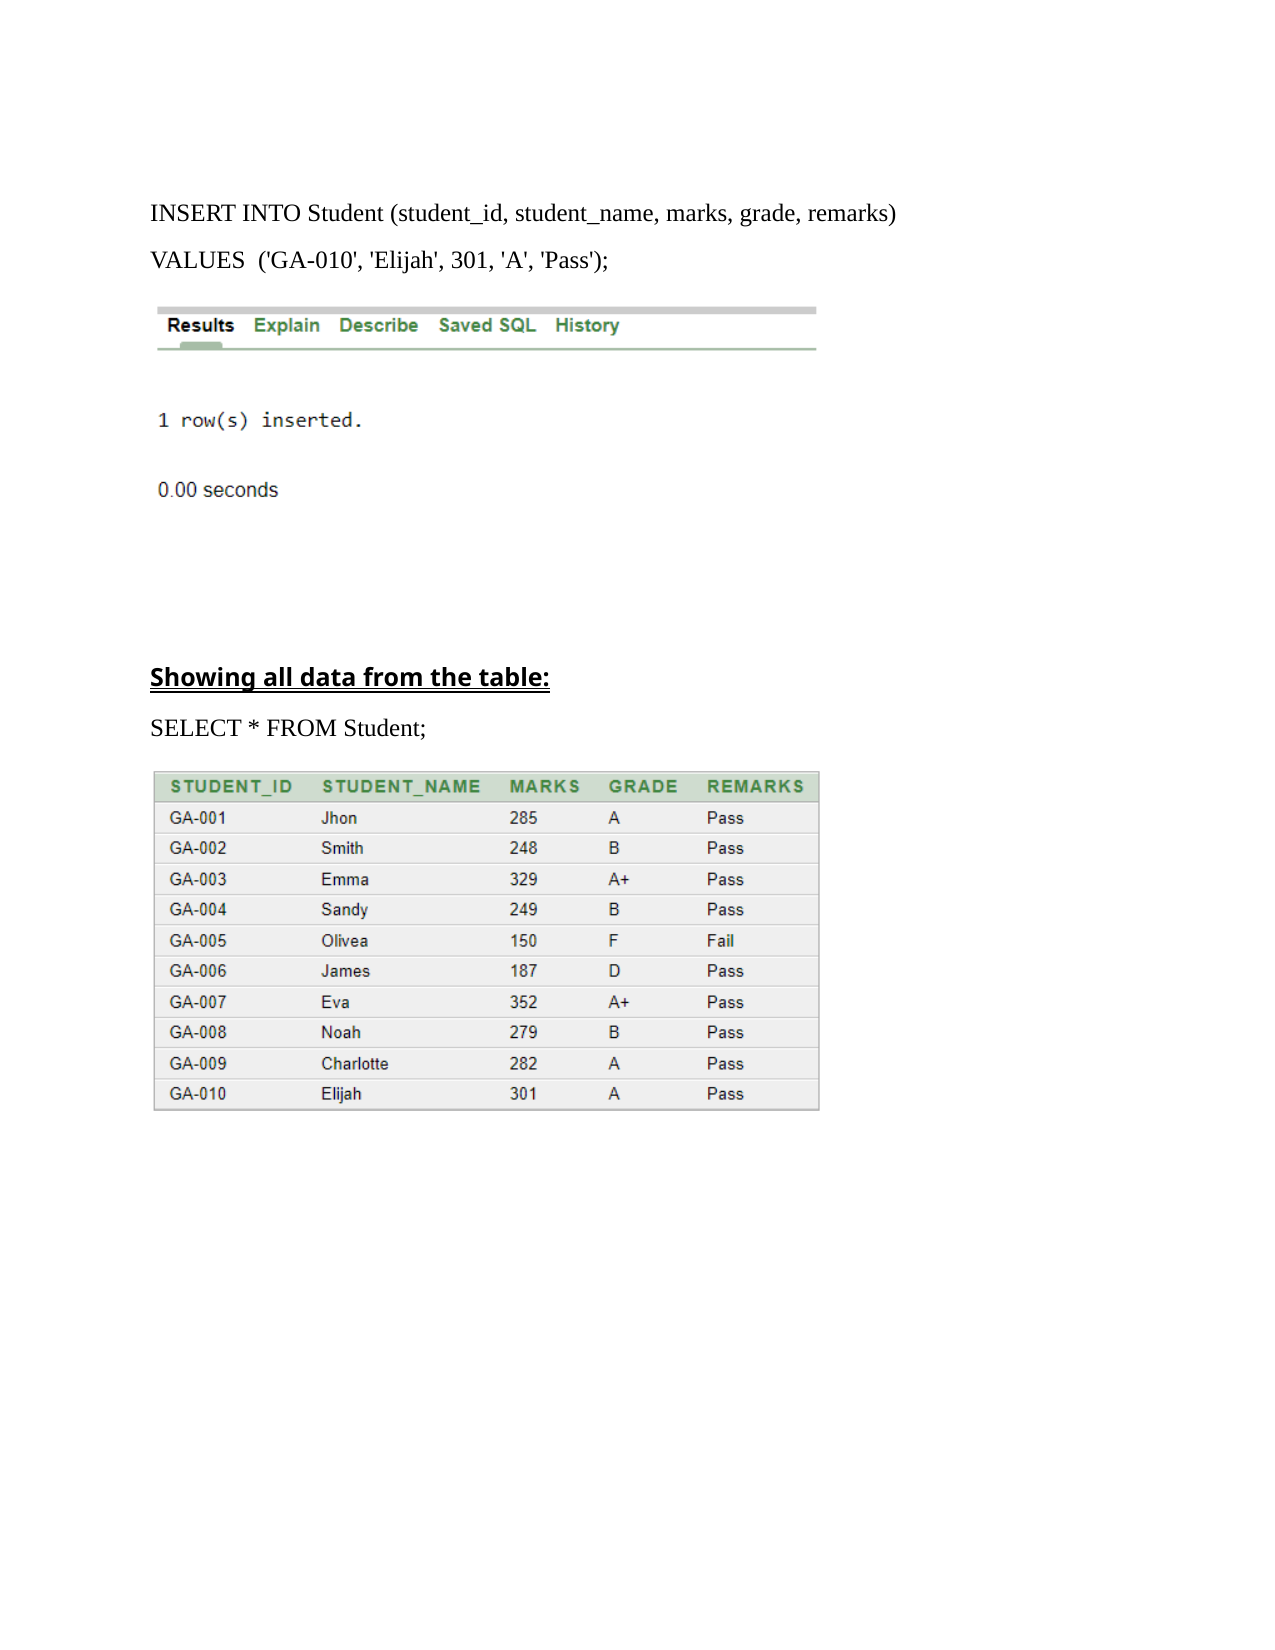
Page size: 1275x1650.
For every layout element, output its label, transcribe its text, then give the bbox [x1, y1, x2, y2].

picture [150, 760, 830, 1116]
text VALUES ('GA-010', 'Elijah', 301, 'A', 'Pass'); [150, 245, 1125, 274]
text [150, 198, 1125, 226]
text SELECT * FROM Student; [150, 713, 1125, 742]
text Showing all data from the table: [150, 659, 1125, 693]
picture [150, 293, 817, 641]
